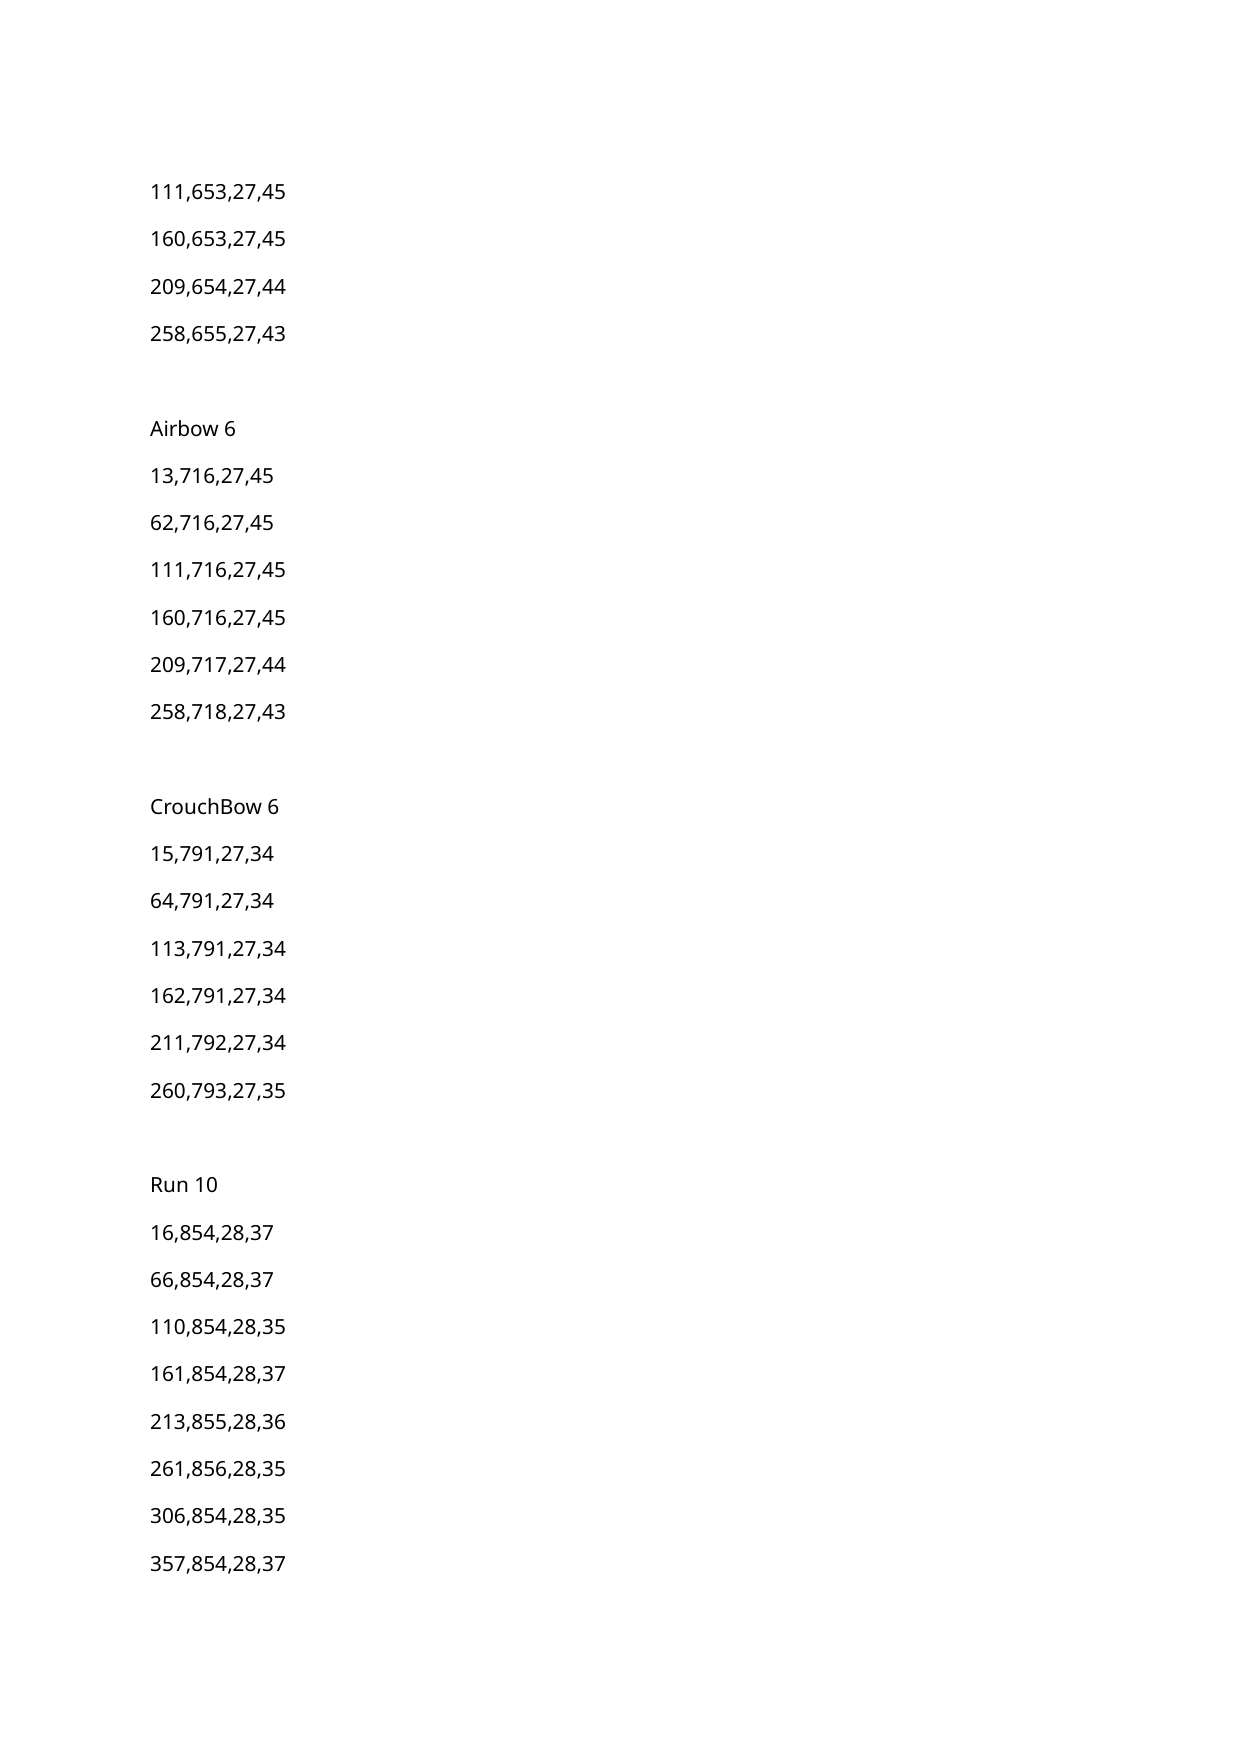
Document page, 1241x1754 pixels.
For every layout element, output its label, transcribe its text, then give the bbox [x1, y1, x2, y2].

text 306,854,28,35 [150, 1501, 1090, 1530]
text Run 10 [150, 1170, 1090, 1199]
text 209,717,27,44 [150, 650, 1090, 678]
text Airbow 6 [150, 414, 1090, 442]
text 111,653,27,45 [150, 177, 1090, 206]
text 161,854,28,37 [150, 1359, 1090, 1388]
text 211,792,27,34 [150, 1028, 1090, 1057]
text 260,793,27,35 [150, 1076, 1090, 1104]
text 160,716,27,45 [150, 603, 1090, 631]
text 162,791,27,34 [150, 981, 1090, 1009]
text 64,791,27,34 [150, 887, 1090, 915]
text 160,653,27,45 [150, 224, 1090, 253]
text 261,856,28,35 [150, 1454, 1090, 1482]
text 110,854,28,35 [150, 1312, 1090, 1341]
text 16,854,28,37 [150, 1218, 1090, 1246]
text 15,791,27,34 [150, 839, 1090, 868]
text CrouchBow 6 [150, 792, 1090, 820]
text 66,854,28,37 [150, 1265, 1090, 1293]
text 113,791,27,34 [150, 934, 1090, 962]
text 213,855,28,36 [150, 1407, 1090, 1435]
text 13,716,27,45 [150, 461, 1090, 489]
text 258,655,27,43 [150, 319, 1090, 347]
text 209,654,27,44 [150, 272, 1090, 300]
text 111,716,27,45 [150, 556, 1090, 584]
text 258,718,27,43 [150, 697, 1090, 726]
text 357,854,28,37 [150, 1549, 1090, 1577]
text 62,716,27,45 [150, 508, 1090, 537]
